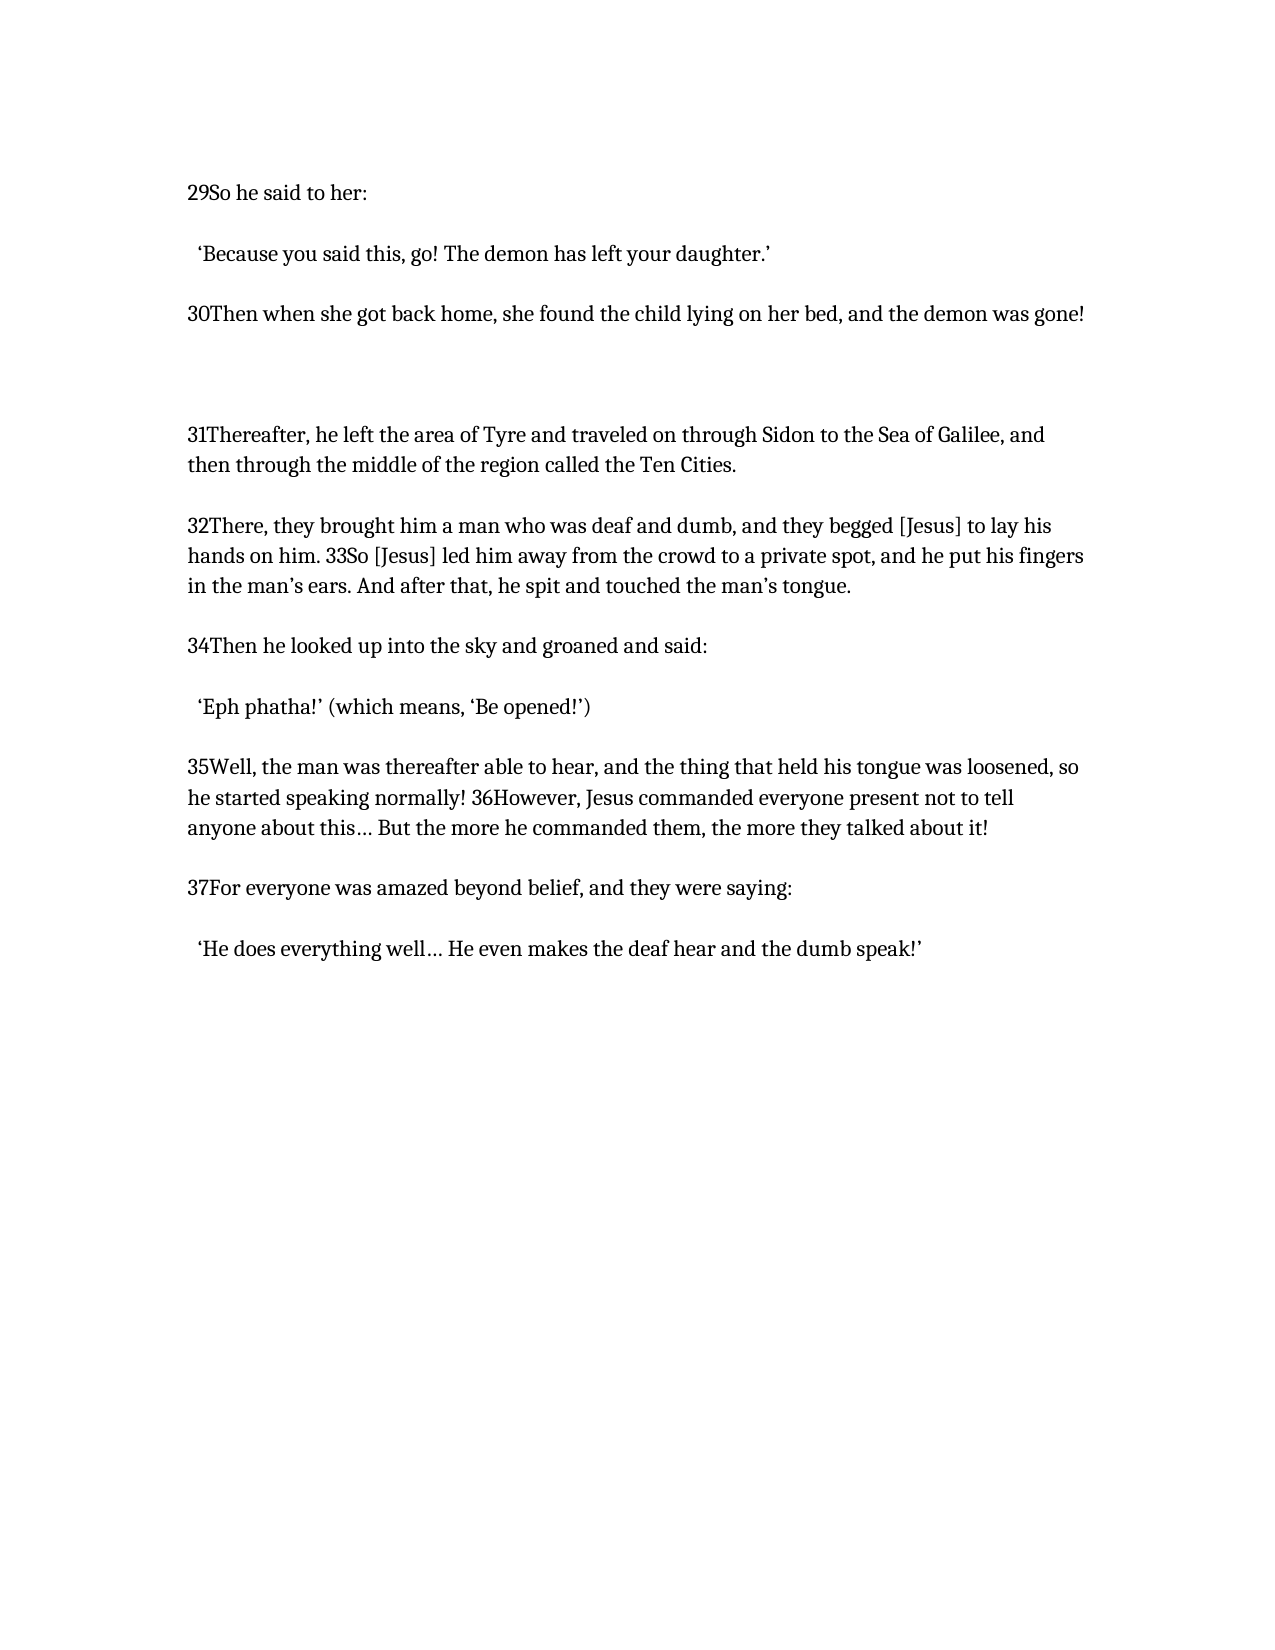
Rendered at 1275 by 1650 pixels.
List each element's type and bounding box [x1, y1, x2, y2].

text [187, 150, 1087, 992]
